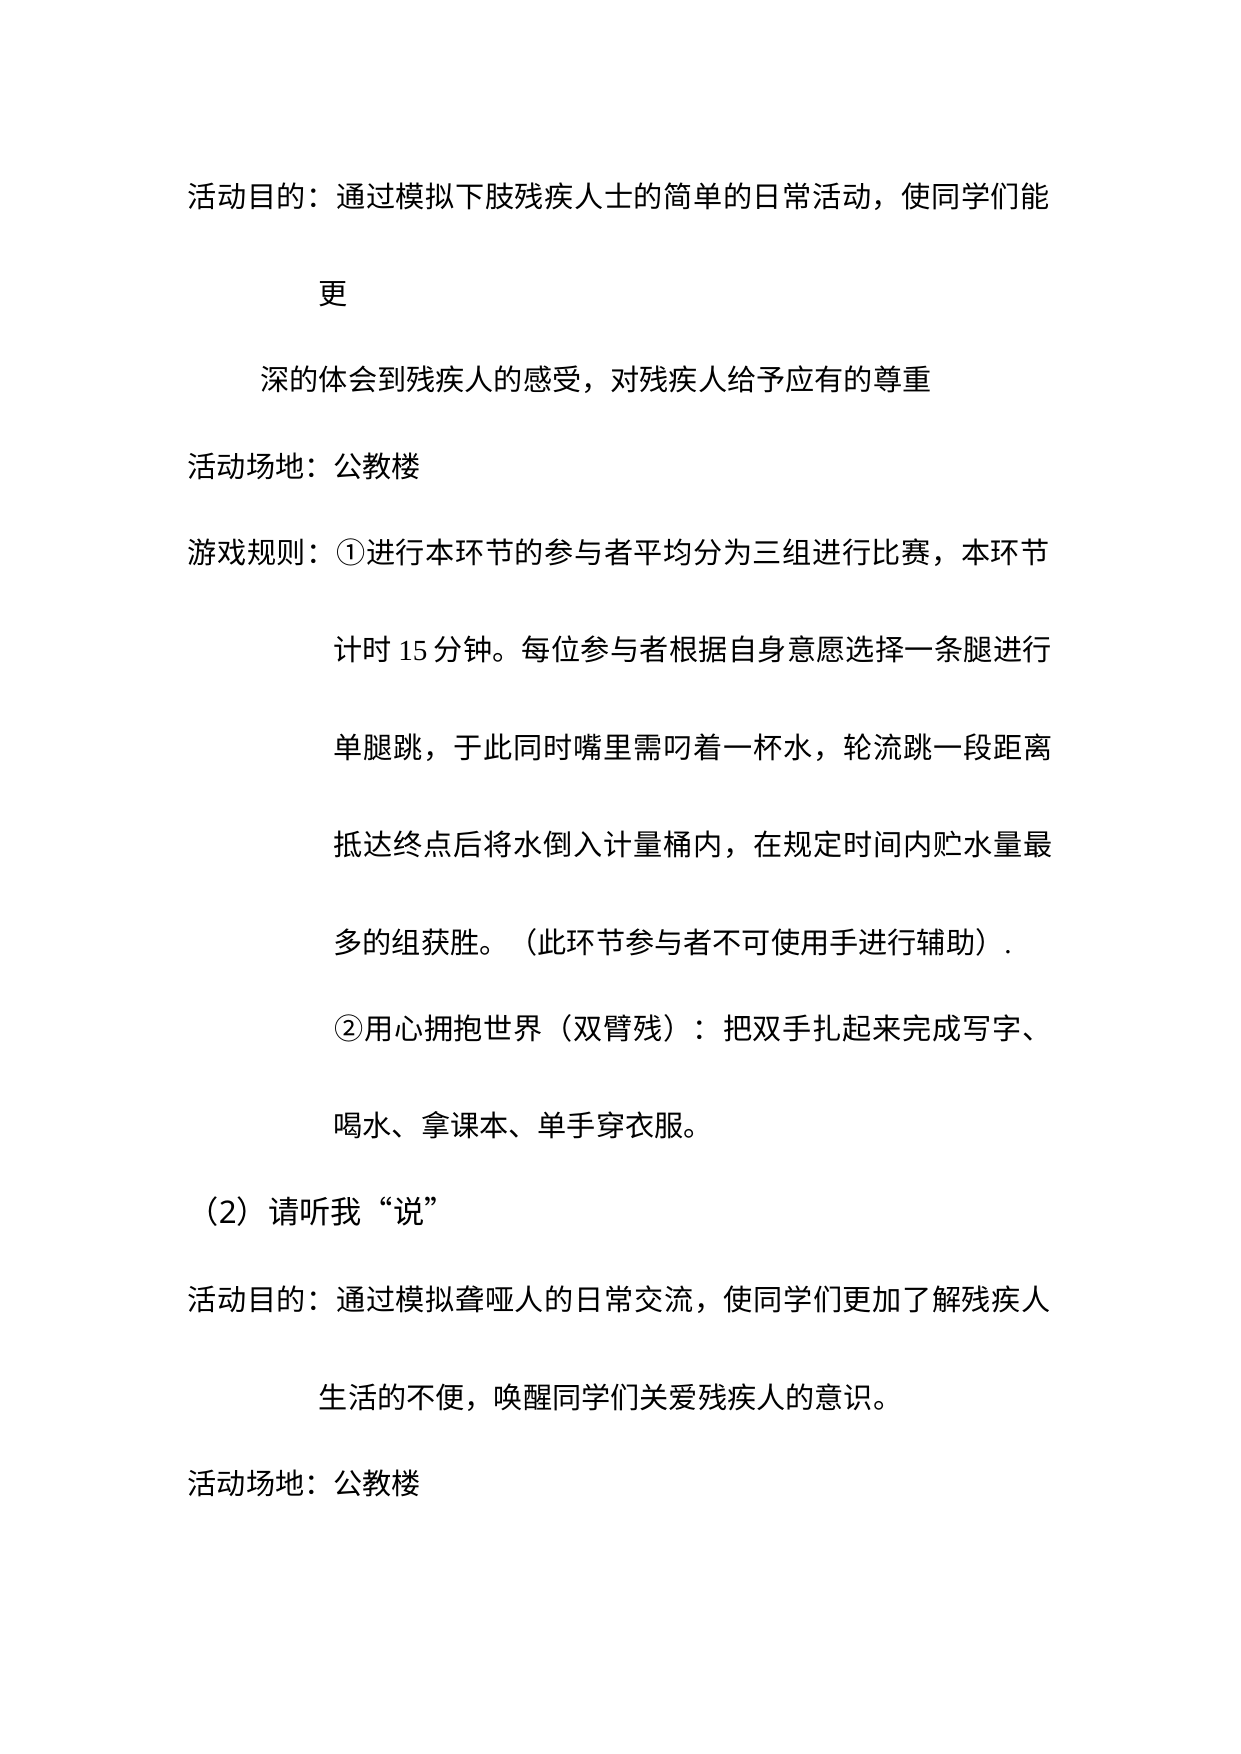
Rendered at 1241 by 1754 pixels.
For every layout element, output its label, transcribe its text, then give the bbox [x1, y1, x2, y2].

text 深的体会到残疾人的感受，对残疾人给予应有的尊重 [187, 346, 1053, 411]
text 活动目的：通过模拟下肢残疾人士的简单的日常活动，使同学们能更 [187, 162, 1053, 324]
text 活动目的：通过模拟聋哑人的日常交流，使同学们更加了解残疾人生活的不便，唤醒同学们关爱残疾人的意识。 [187, 1265, 1053, 1428]
text ②用心拥抱世界（双臂残）：把双手扎起来完成写字、喝水、拿课本、单手穿衣服。 [304, 994, 1053, 1157]
text 游戏规则：①进行本环节的参与者平均分为三组进行比赛，本环节计时15分钟。每位参与者根据自身意愿选择一条腿进行单腿跳，于此同时嘴里需叼着一杯水，轮流跳一段距离抵达终点后将水倒入计量桶内，在规定时间内贮水量最多的组获胜。（此环节参与者不可使用手进行辅助）. [187, 518, 1053, 973]
text 活动场地：公教楼 [187, 432, 1053, 497]
text 活动场地：公教楼 [187, 1449, 1053, 1514]
text （2）请听我“说” [187, 1178, 1053, 1243]
